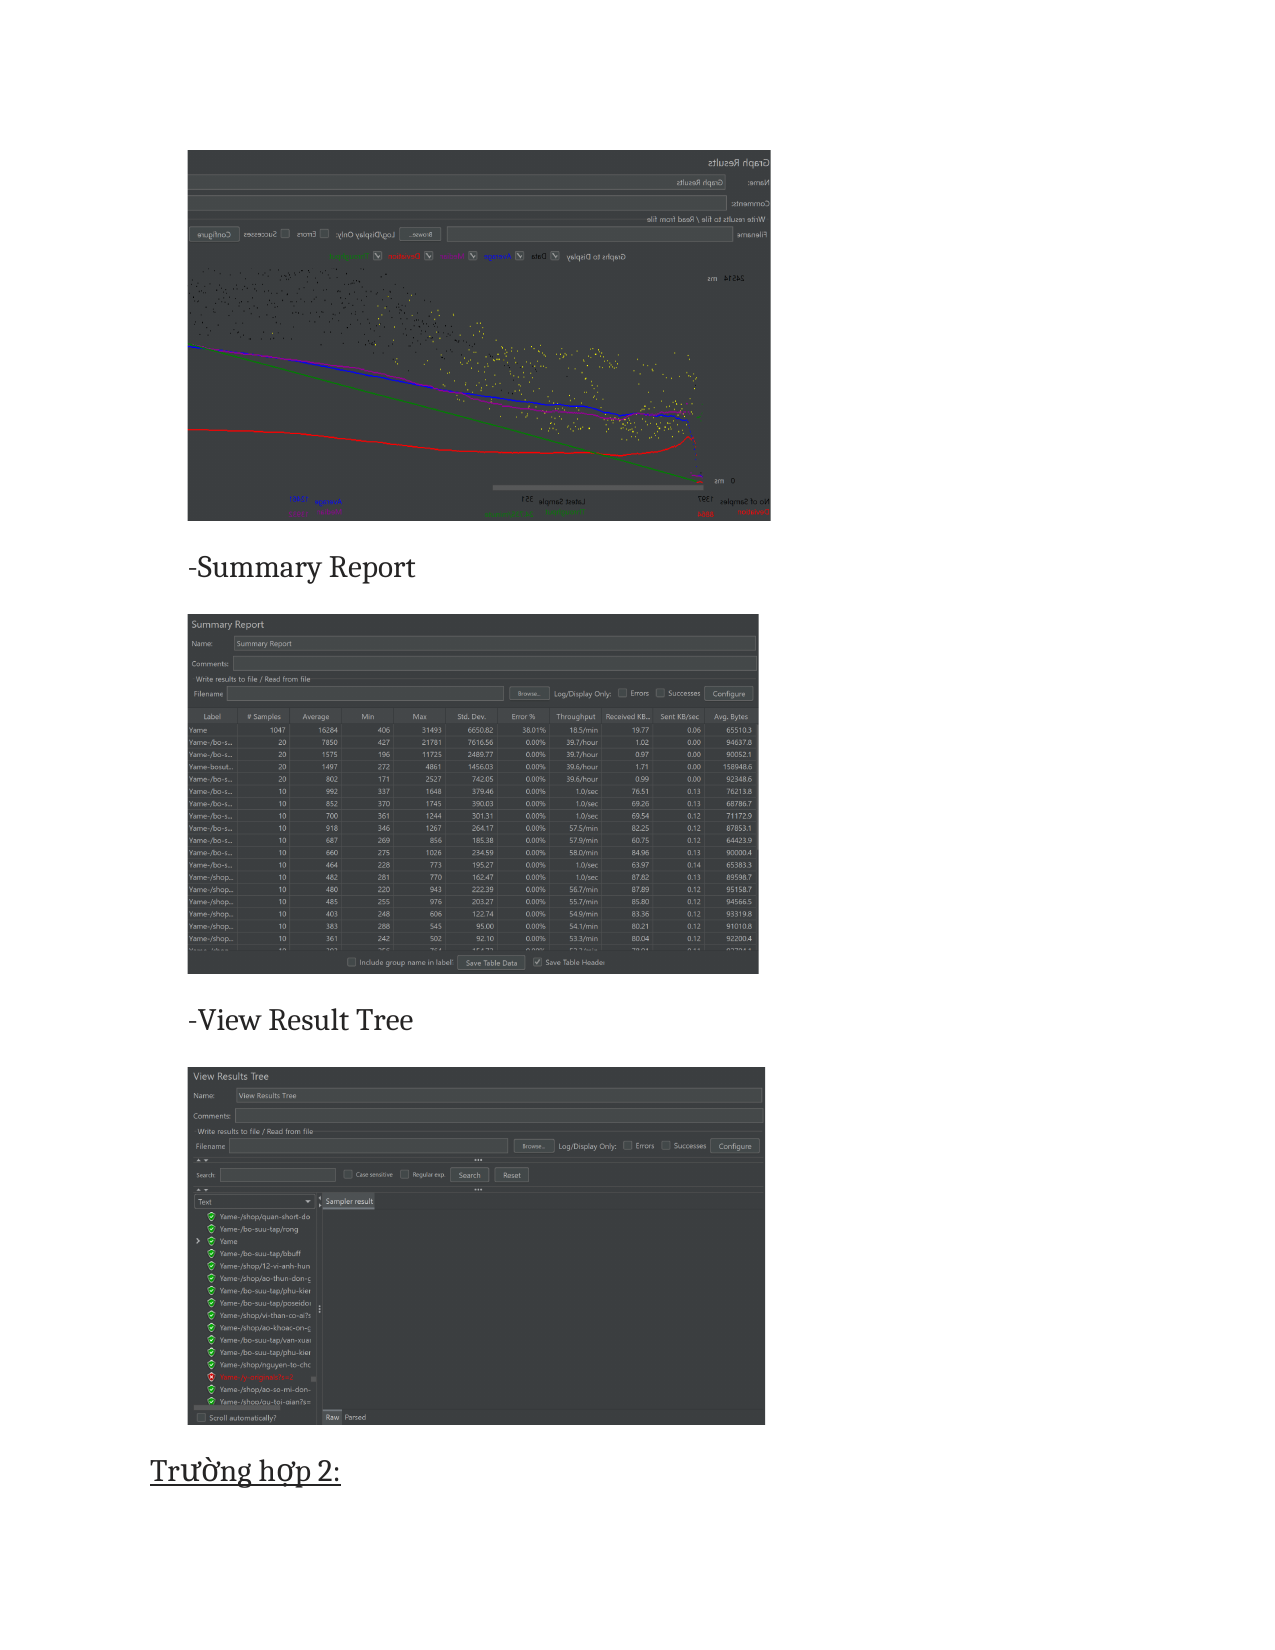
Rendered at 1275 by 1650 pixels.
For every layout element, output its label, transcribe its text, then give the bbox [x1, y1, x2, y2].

picture [187, 614, 759, 974]
text Trường hợp 2: [150, 1454, 1125, 1490]
picture [187, 1067, 766, 1425]
picture [187, 150, 771, 521]
list -Summary Report [187, 549, 1125, 585]
list -View Result Tree [187, 1002, 1125, 1038]
